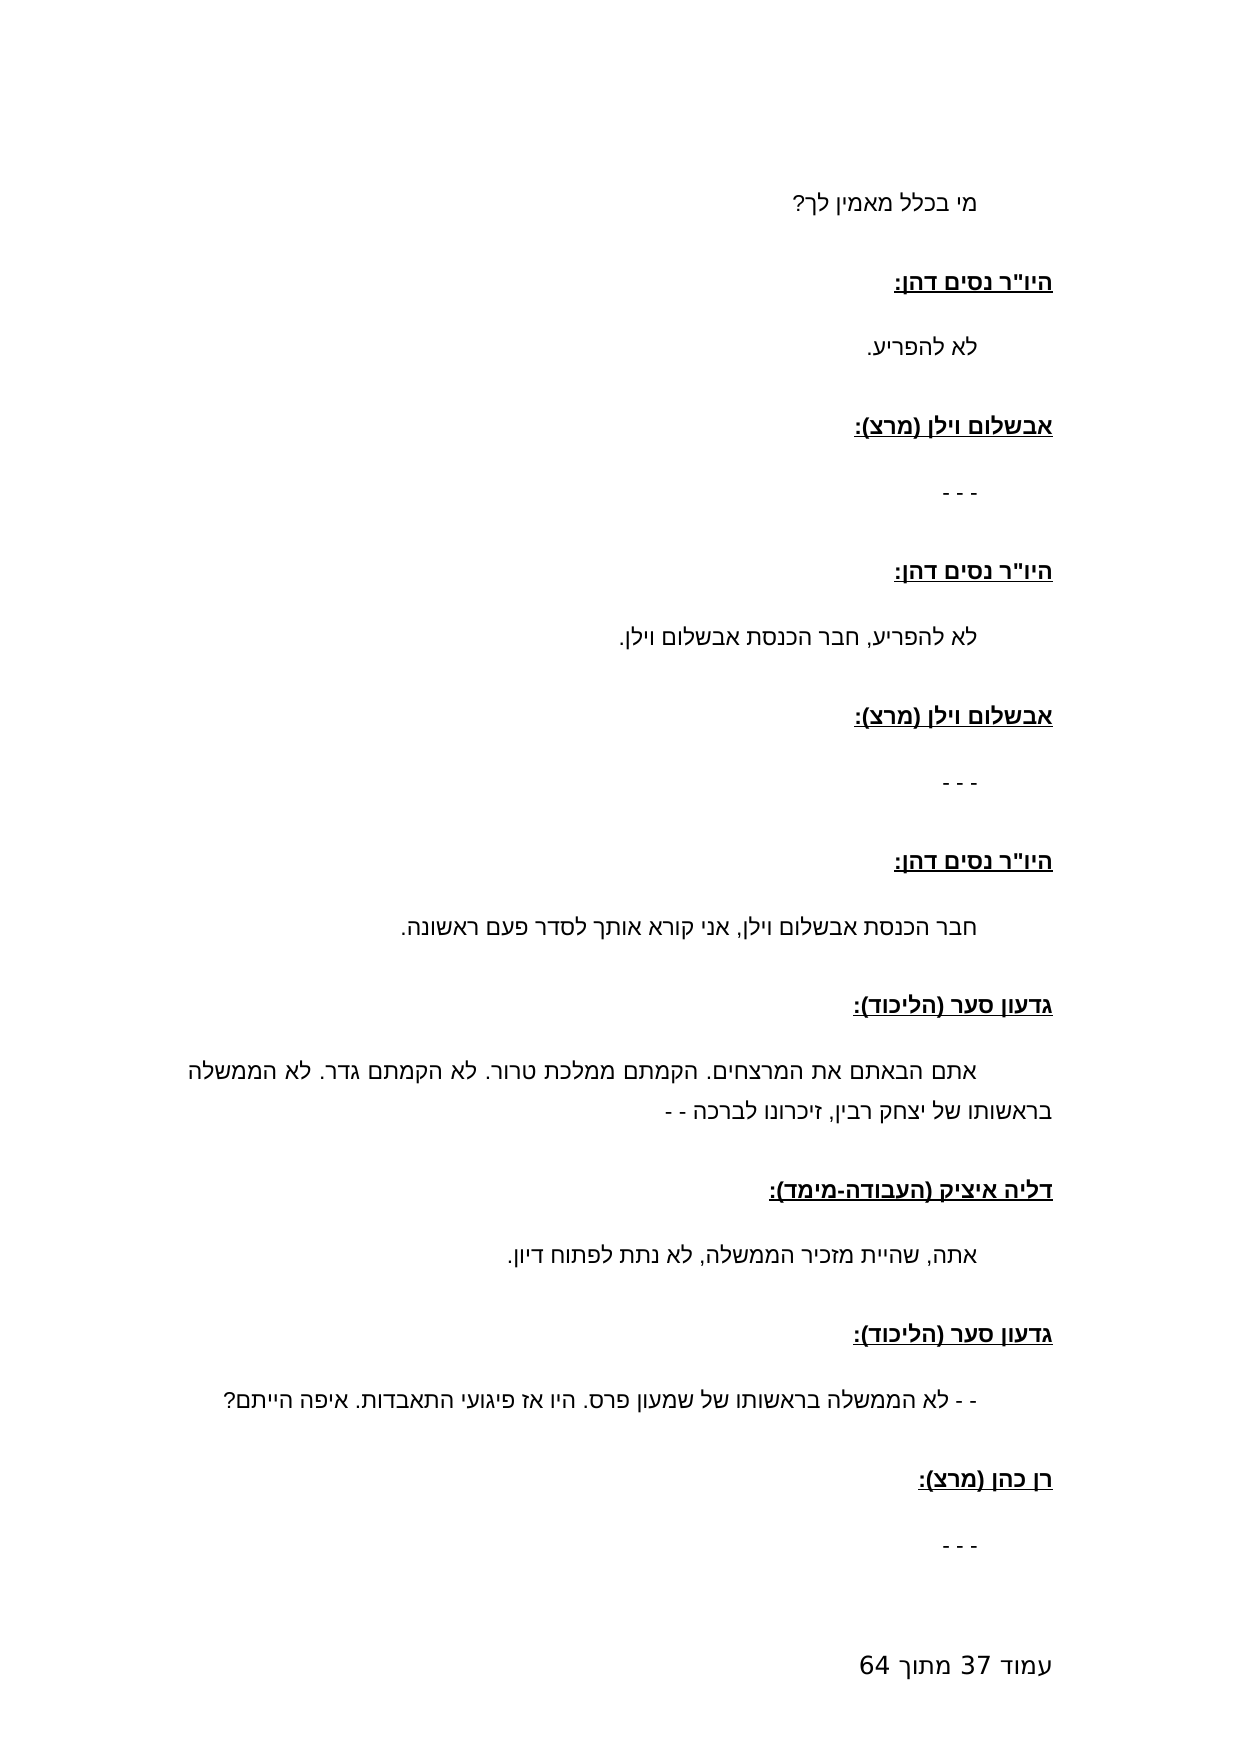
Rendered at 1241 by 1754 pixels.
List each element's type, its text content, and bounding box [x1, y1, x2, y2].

text היו"ר נסים דהן: [187, 268, 1053, 295]
text גדעון סער (הליכוד): [187, 992, 1053, 1019]
text אבשלום וילן (מרצ): [187, 413, 1053, 439]
text - - - [187, 1532, 1053, 1558]
text - - - [187, 479, 1053, 505]
text אתם הבאתם את המרצחים. הקמתם ממלכת טרור. לא הקמתם גדר. לא הממשלה בראשותו של יצחק רבין, זיכרונו לברכה - - [187, 1058, 1053, 1124]
text אתה, שהיית מזכיר הממשלה, לא נתת לפתוח דיון. [187, 1242, 1053, 1269]
text היו"ר נסים דהן: [187, 558, 1053, 584]
text אבשלום וילן (מרצ): [187, 703, 1053, 729]
text לא להפריע, חבר הכנסת אבשלום וילן. [187, 624, 1053, 650]
text היו"ר נסים דהן: [187, 848, 1053, 874]
text רן כהן (מרצ): [187, 1466, 1053, 1493]
text חבר הכנסת אבשלום וילן, אני קורא אותך לסדר פעם ראשונה. [187, 913, 1053, 940]
text גדעון סער (הליכוד): [187, 1321, 1053, 1348]
text מי בכלל מאמין לך? [187, 189, 1053, 216]
text דליה איציק (העבודה-מימד): [187, 1177, 1053, 1203]
text - - - [187, 769, 1053, 795]
text לא להפריע. [187, 334, 1053, 361]
text - - לא הממשלה בראשותו של שמעון פרס. היו אז פיגועי התאבדות. איפה הייתם? [187, 1387, 1053, 1414]
